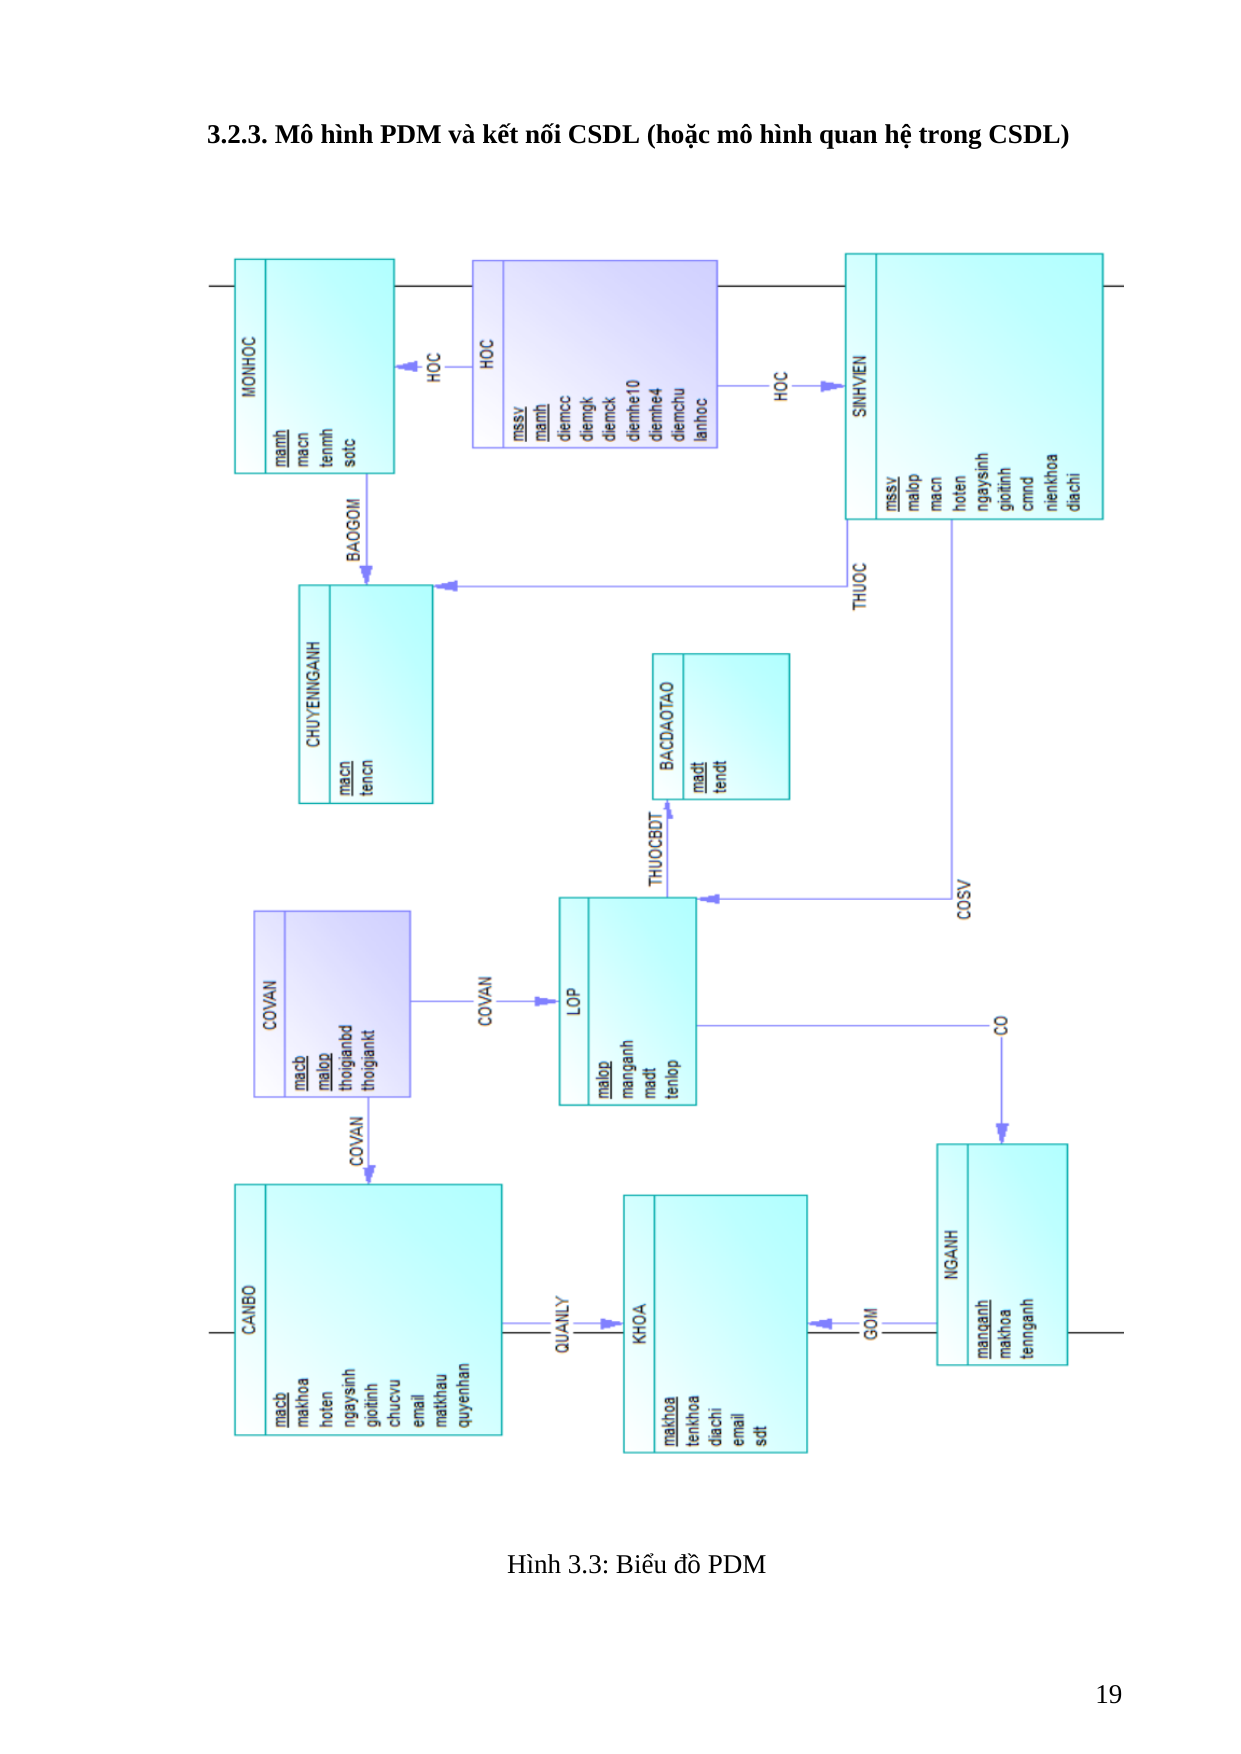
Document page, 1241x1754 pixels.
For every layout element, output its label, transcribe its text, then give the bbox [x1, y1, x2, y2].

picture [209, 221, 1124, 1486]
text Hình 3.3: Biểu đồ PDM [207, 1548, 1122, 1579]
subtitle Mô hình PDM và kết nối CSDL (hoặc mô hình quan hệ trong CSDL) [207, 118, 1122, 149]
